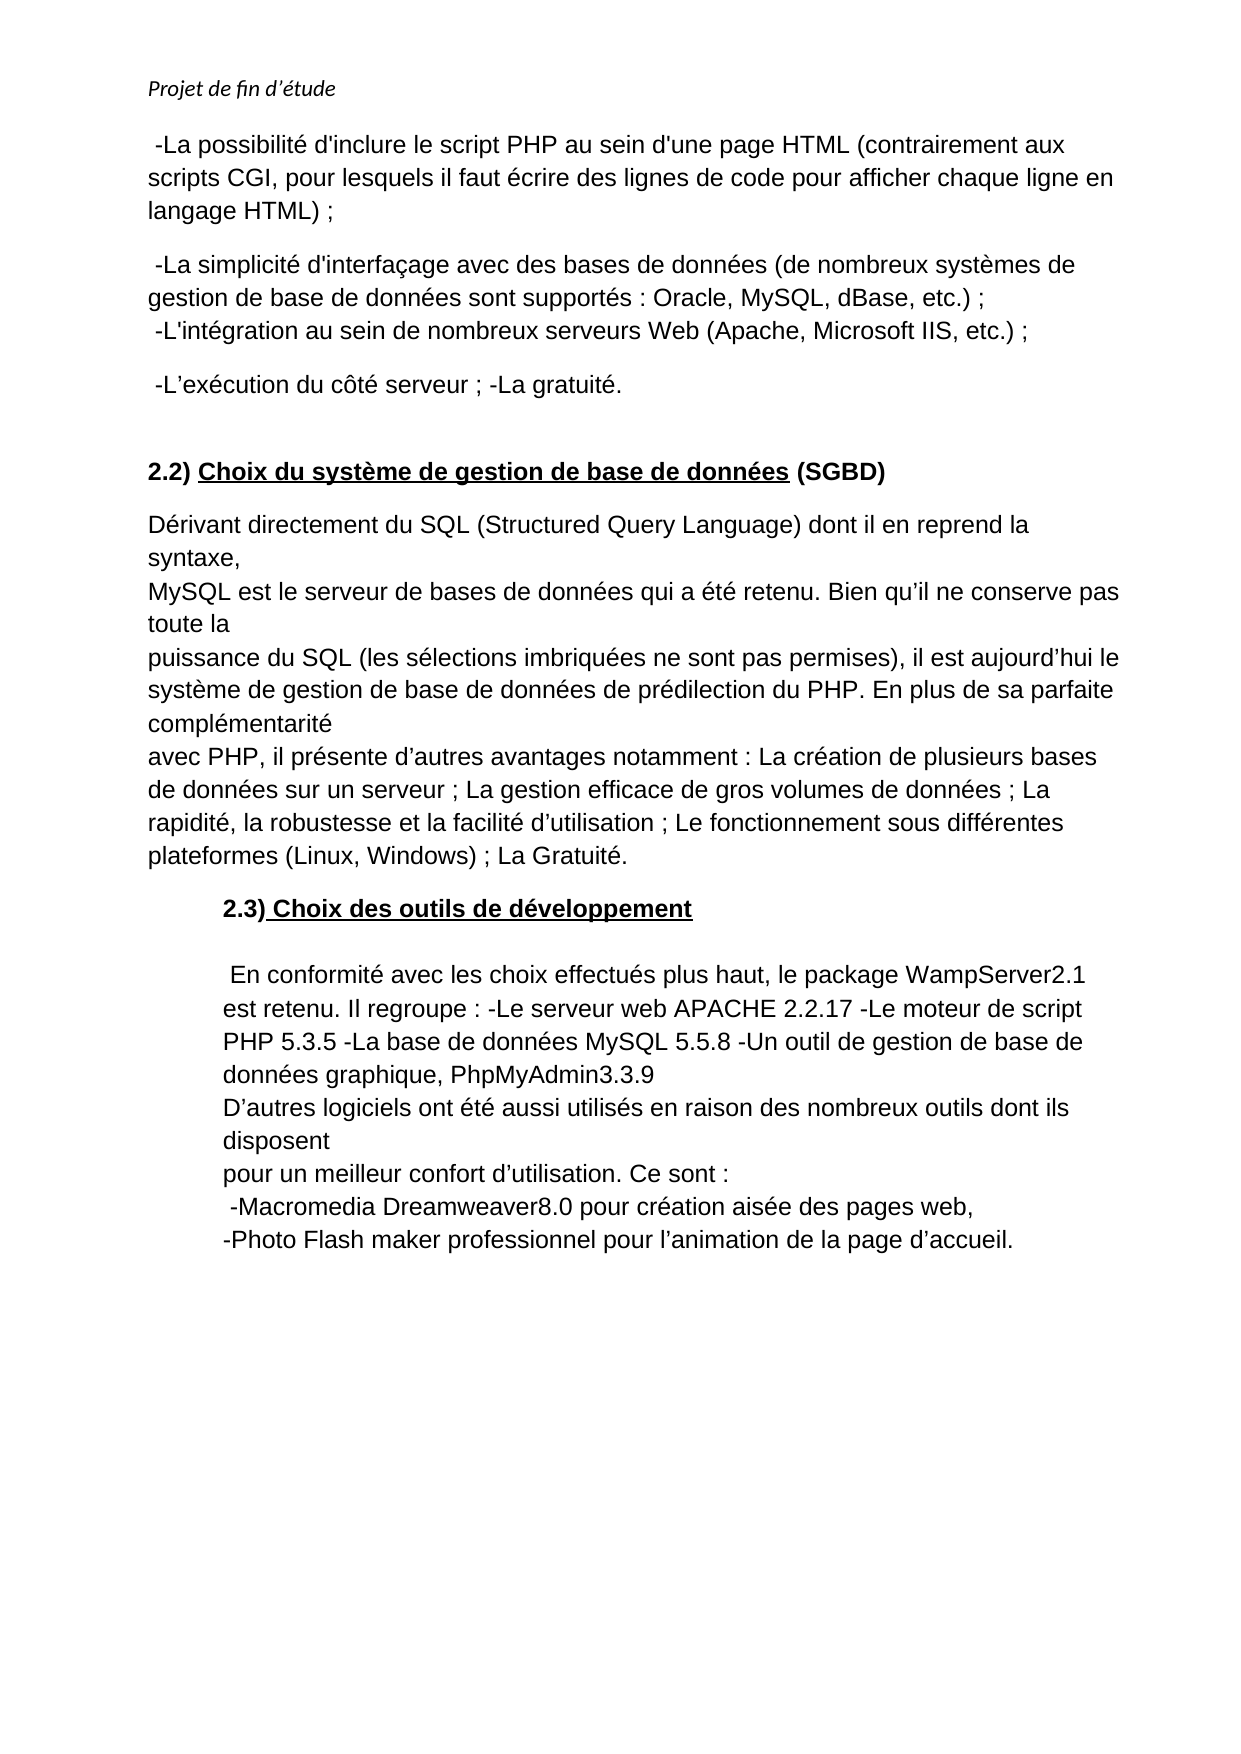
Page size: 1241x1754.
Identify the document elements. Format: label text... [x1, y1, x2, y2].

text Dérivant directement du SQL (Structured Query Language) dont il en reprend la syntaxe, MySQL est le serveur de bases de données qui a été retenu. Bien qu’il ne conserve pas toute la puissance du SQL (les sélections imbriquées ne sont pas permises), il est aujourd’hui le système de gestion de base de données de prédilection du PHP. En plus de sa parfaite complémentarité avec PHP, il présente d’autres avantages notamment : La création de plusieurs bases de données sur un serveur ; La gestion efficace de gros volumes de données ; La rapidité, la robustesse et la facilité d’utilisation ; Le fonctionnement sous différentes plateformes (Linux, Windows) ; La Gratuité. [148, 510, 1122, 869]
list 2.3) Choix des outils de développement [223, 894, 1122, 923]
list -Macromedia Dreamweaver8.0 pour création aisée des pages web, [223, 1192, 1122, 1220]
list -Photo Flash maker professionnel pour l’animation de la page d’accueil. [223, 1225, 1122, 1318]
list En conformité avec les choix effectués plus haut, le package WampServer2.1 est retenu. Il regroupe : -Le serveur web APACHE 2.2.17 -Le moteur de script PHP 5.3.5 -La base de données MySQL 5.5.8 -Un outil de gestion de base de données graphique, PhpMyAdmin3.3.9 D’autres logiciels ont été aussi utilisés en raison des nombreux outils dont ils disposent pour un meilleur confort d’utilisation. Ce sont : [223, 961, 1122, 1187]
text -La possibilité d'inclure le script PHP au sein d'une page HTML (contrairement aux scripts CGI, pour lesquels il faut écrire des lignes de code pour afficher chaque ligne en langage HTML) ; [148, 130, 1122, 225]
text -La simplicité d'interfaçage avec des bases de données (de nombreux systèmes de gestion de base de données sont supportés : Oracle, MySQL, dBase, etc.) ; -L'intégration au sein de nombreux serveurs Web (Apache, Microsoft IIS, etc.) ; [148, 250, 1122, 344]
text 2.2) Choix du système de gestion de base de données (SGBD) [148, 423, 1122, 485]
text -L’exécution du côté serveur ; -La gratuité. [148, 370, 1122, 398]
